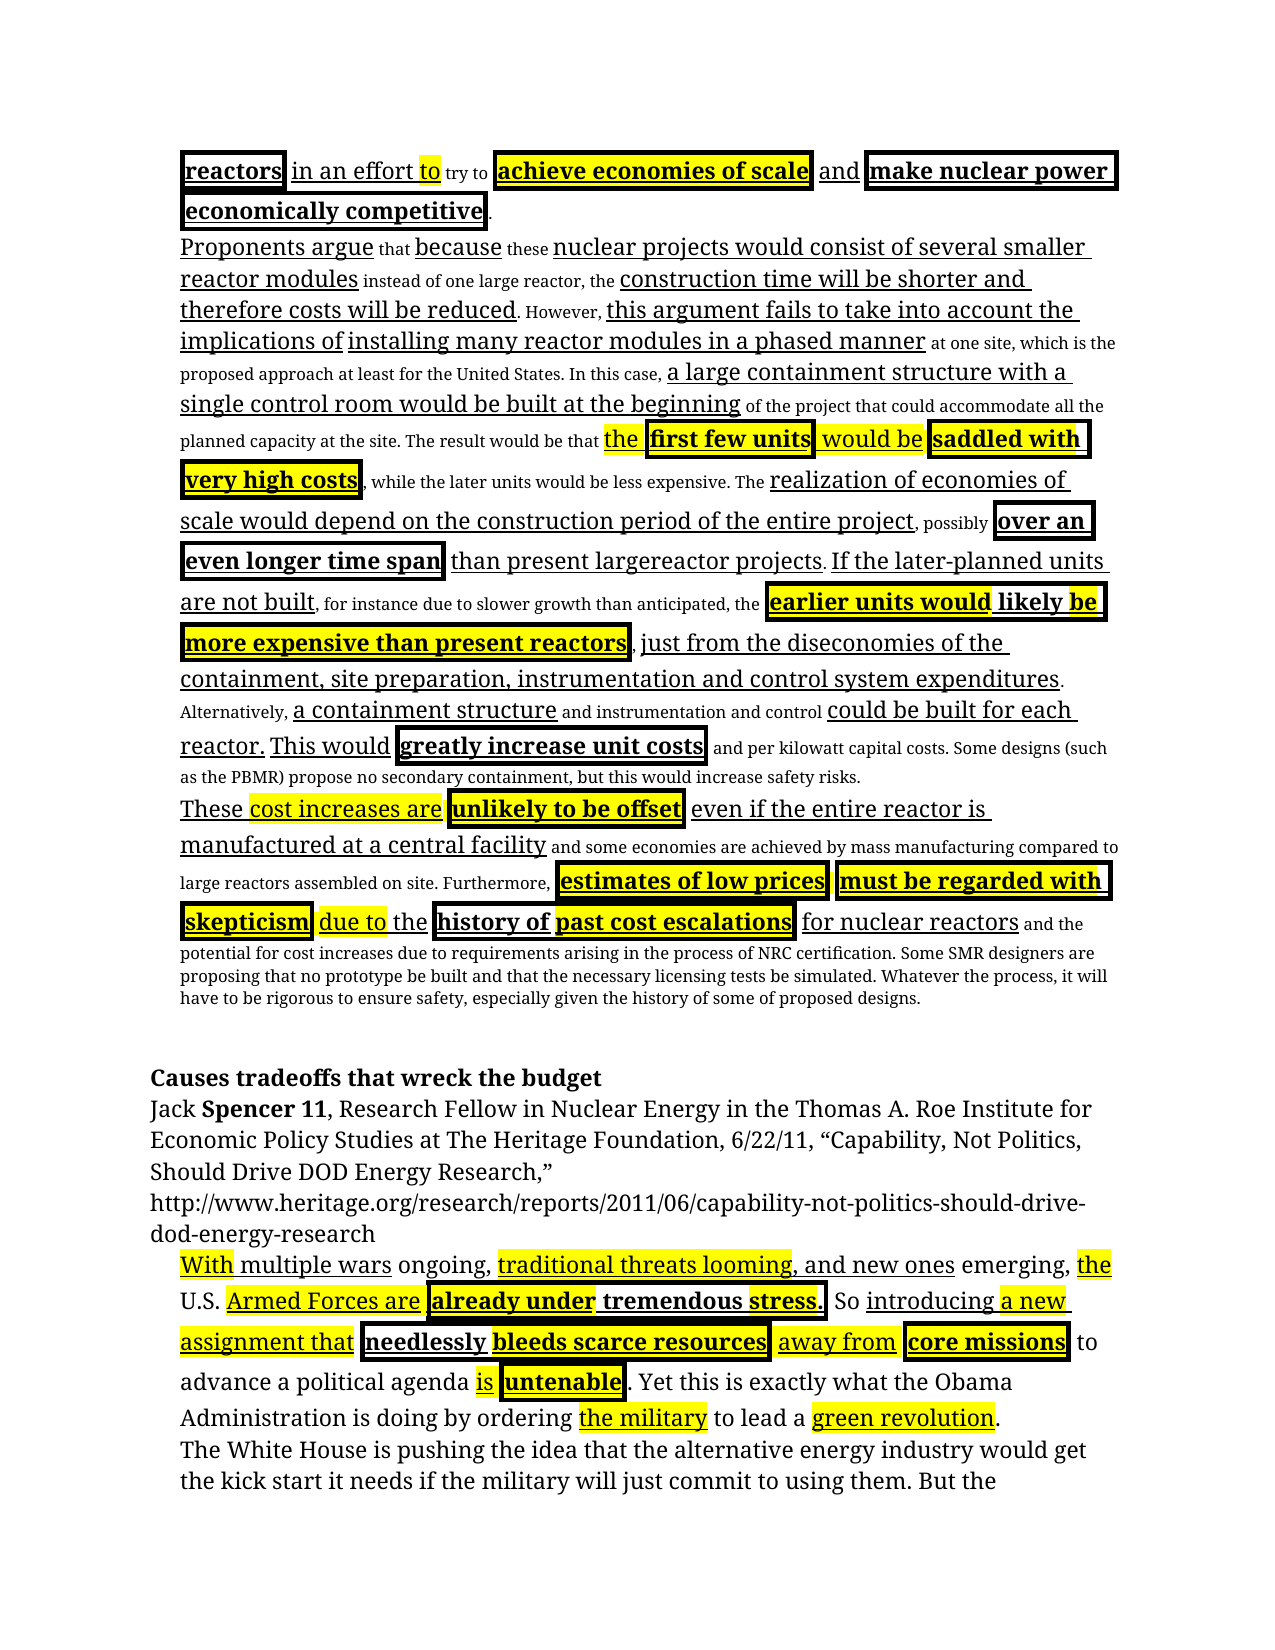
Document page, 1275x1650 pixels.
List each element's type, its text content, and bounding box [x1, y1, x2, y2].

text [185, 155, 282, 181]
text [180, 1433, 1125, 1496]
text With multiple wars ongoing, traditional threats looming, and new ones emerging, the U.S. Armed Forces are already under tremendous stress. So introducing a new assignment that needlessly bleeds scarce resources away from core missions to advance a political agenda is untenable. Yet this is exactly what the Obama Administration is doing by ordering the military to lead a green revolution. [180, 1249, 579, 1433]
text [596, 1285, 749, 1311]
text These cost increases are unlikely to be offset even if the entire reactor is manufactured at a central facility and some economies are achieved by mass manufacturing compared to large reactors assembled on site. Furthermore, estimates of low prices must be regarded with skepticism due to the history of past cost escalations for nuclear reactors and the potential for cost increases due to requirements arising in the process of NRC certification. Some SMR designers are proposing that no prototype be built and that the necessary licensing tests be simulated. Whatever the process, it will have to be rigorous to ensure safety, especially given the history of some of proposed designs. [180, 788, 1125, 1009]
text Jack Spencer 11, Research Fellow in Nuclear Energy in the Thomas A. Roe Institute for Economic Policy Studies at The Heritage Foundation, 6/22/11, “Capability, Not Politics, Should Drive DOD Energy Research,” http://www.heritage.org/research/reports/2011/06/capability-not-politics-should-drive-dod-energy-research [150, 1093, 1125, 1249]
text Proponents argue that because these nuclear projects would consist of several smaller reactor modules instead of one large reactor, the construction time will be shorter and therefore costs will be reduced. However, this argument fails to take into account the implications of installing many reactor modules in a phased manner at one site, which is the proposed approach at least for the United States. In this case, a large containment structure with a single control room would be built at the beginning of the project that could accommodate all the planned capacity at the site. The result would be that the first few units would be saddled with very high costs, while the later units would be less expensive. The realization of economies of scale would depend on the construction period of the entire project, possibly over an even longer time span than present largereactor projects. If the later-planned units are not built, for instance due to slower growth than anticipated, the earlier units would likely be more expensive than present reactors, just from the diseconomies of the containment, site preparation, instrumentation and control system expenditures. Alternatively, a containment structure and instrumentation and control could be built for each reactor. This would greatly increase unit costs and per kilowatt capital costs. Some designs (such as the PBMR) propose no secondary containment, but this would increase safety risks. [180, 231, 1125, 788]
text With multiple wars ongoing, traditional threats looming, and new ones emerging, the U.S. Armed Forces are already under tremendous stress. So introducing a new assignment that needlessly bleeds scarce resources away from core missions to advance a political agenda is untenable. Yet this is exactly what the Obama Administration is doing by ordering the military to lead a green revolution. [627, 1249, 1125, 1433]
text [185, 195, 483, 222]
subtitle Causes tradeoffs that wreck the budget [150, 1062, 1125, 1093]
